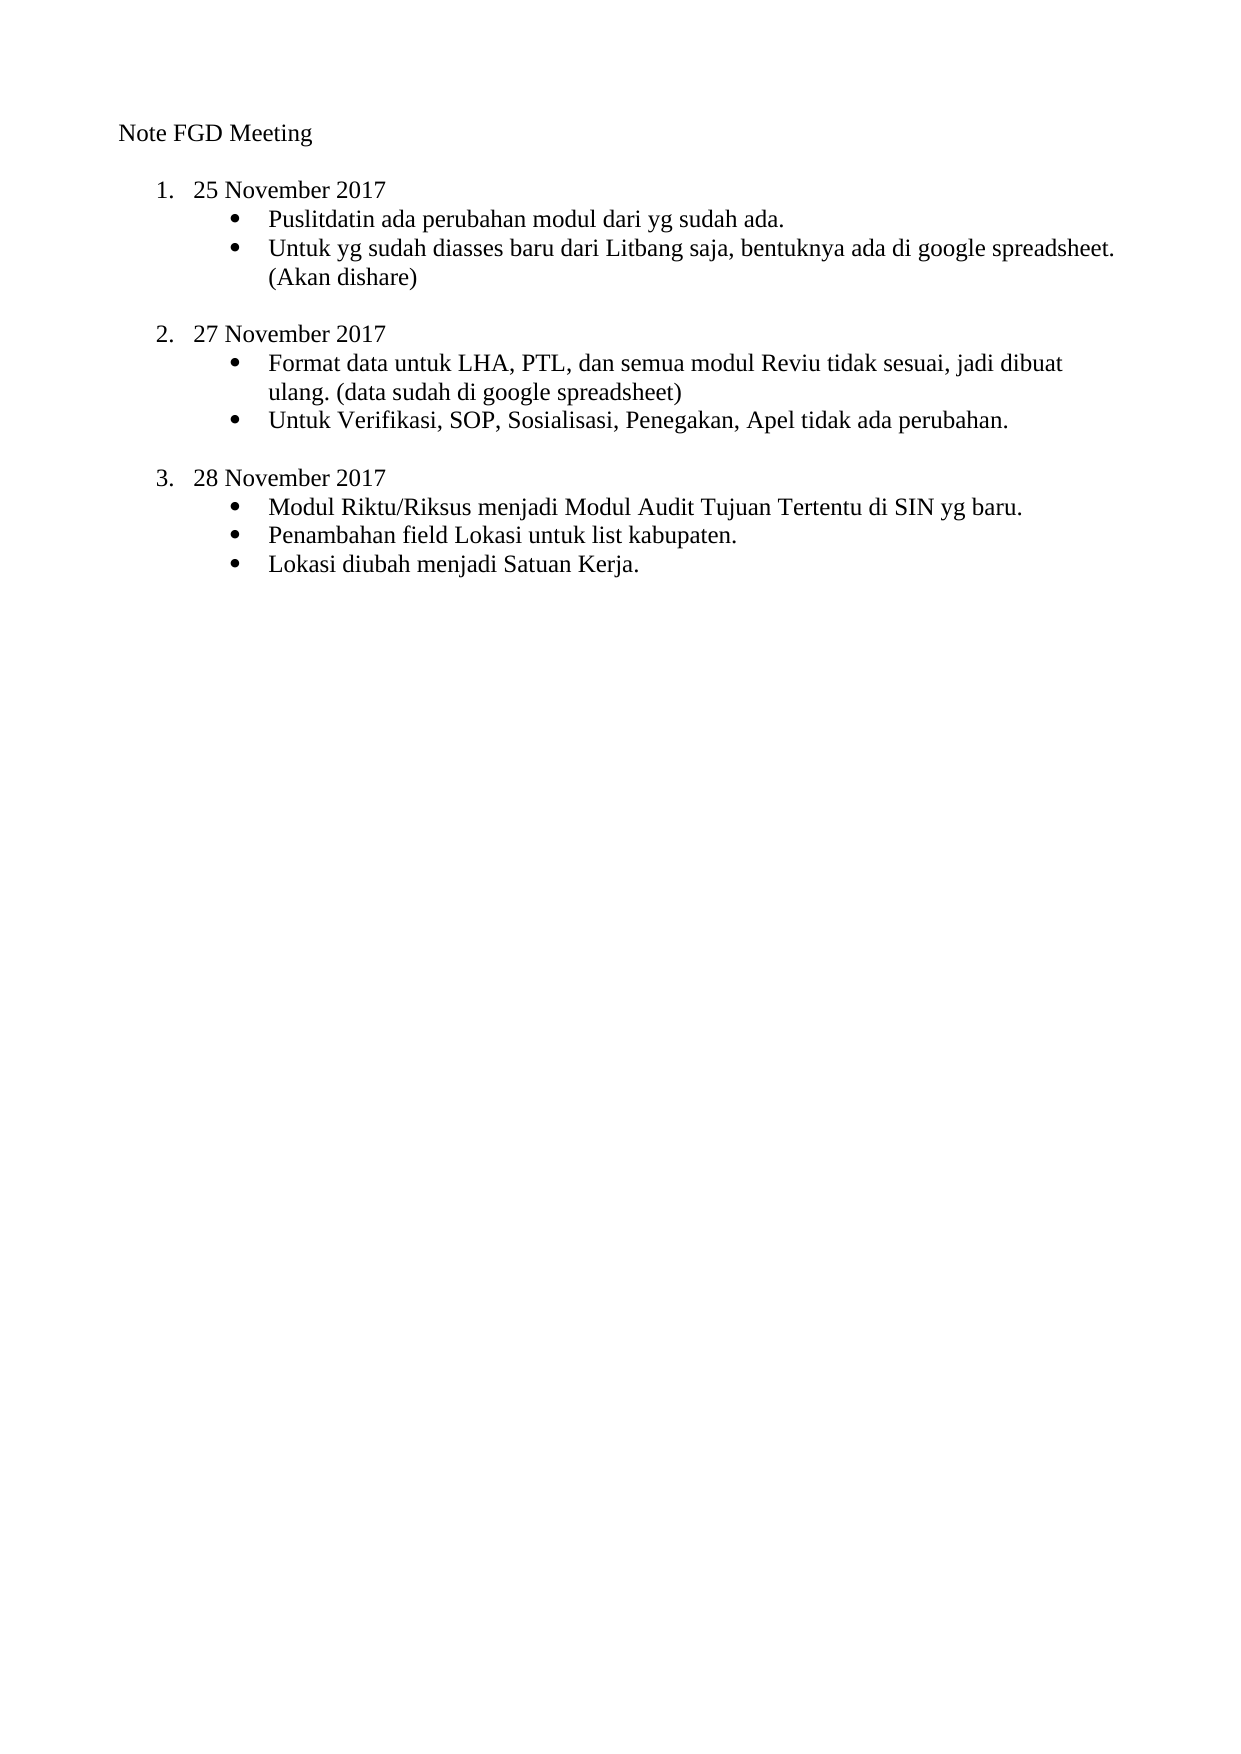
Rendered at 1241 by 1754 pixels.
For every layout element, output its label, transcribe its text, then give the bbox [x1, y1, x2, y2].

list Penambahan field Lokasi untuk list kabupaten. [231, 521, 1122, 549]
list 28 November 2017 [156, 463, 1122, 492]
list 27 November 2017 [156, 319, 1122, 348]
list Untuk Verifikasi, SOP, Sosialisasi, Penegakan, Apel tidak ada perubahan. [231, 406, 1122, 434]
list Untuk yg sudah diasses baru dari Litbang saja, bentuknya ada di google spreadsheet. (Akan dishare) [231, 233, 1122, 291]
text Note FGD Meeting [118, 118, 1122, 147]
list 25 November 2017 [156, 176, 1122, 204]
list Lokasi diubah menjadi Satuan Kerja. [231, 549, 1122, 578]
list Format data untuk LHA, PTL, dan semua modul Reviu tidak sesuai, jadi dibuat ulang. (data sudah di google spreadsheet) [231, 348, 1122, 406]
list Modul Riktu/Riksus menjadi Modul Audit Tujuan Tertentu di SIN yg baru. [231, 492, 1122, 521]
list Puslitdatin ada perubahan modul dari yg sudah ada. [231, 204, 1122, 233]
